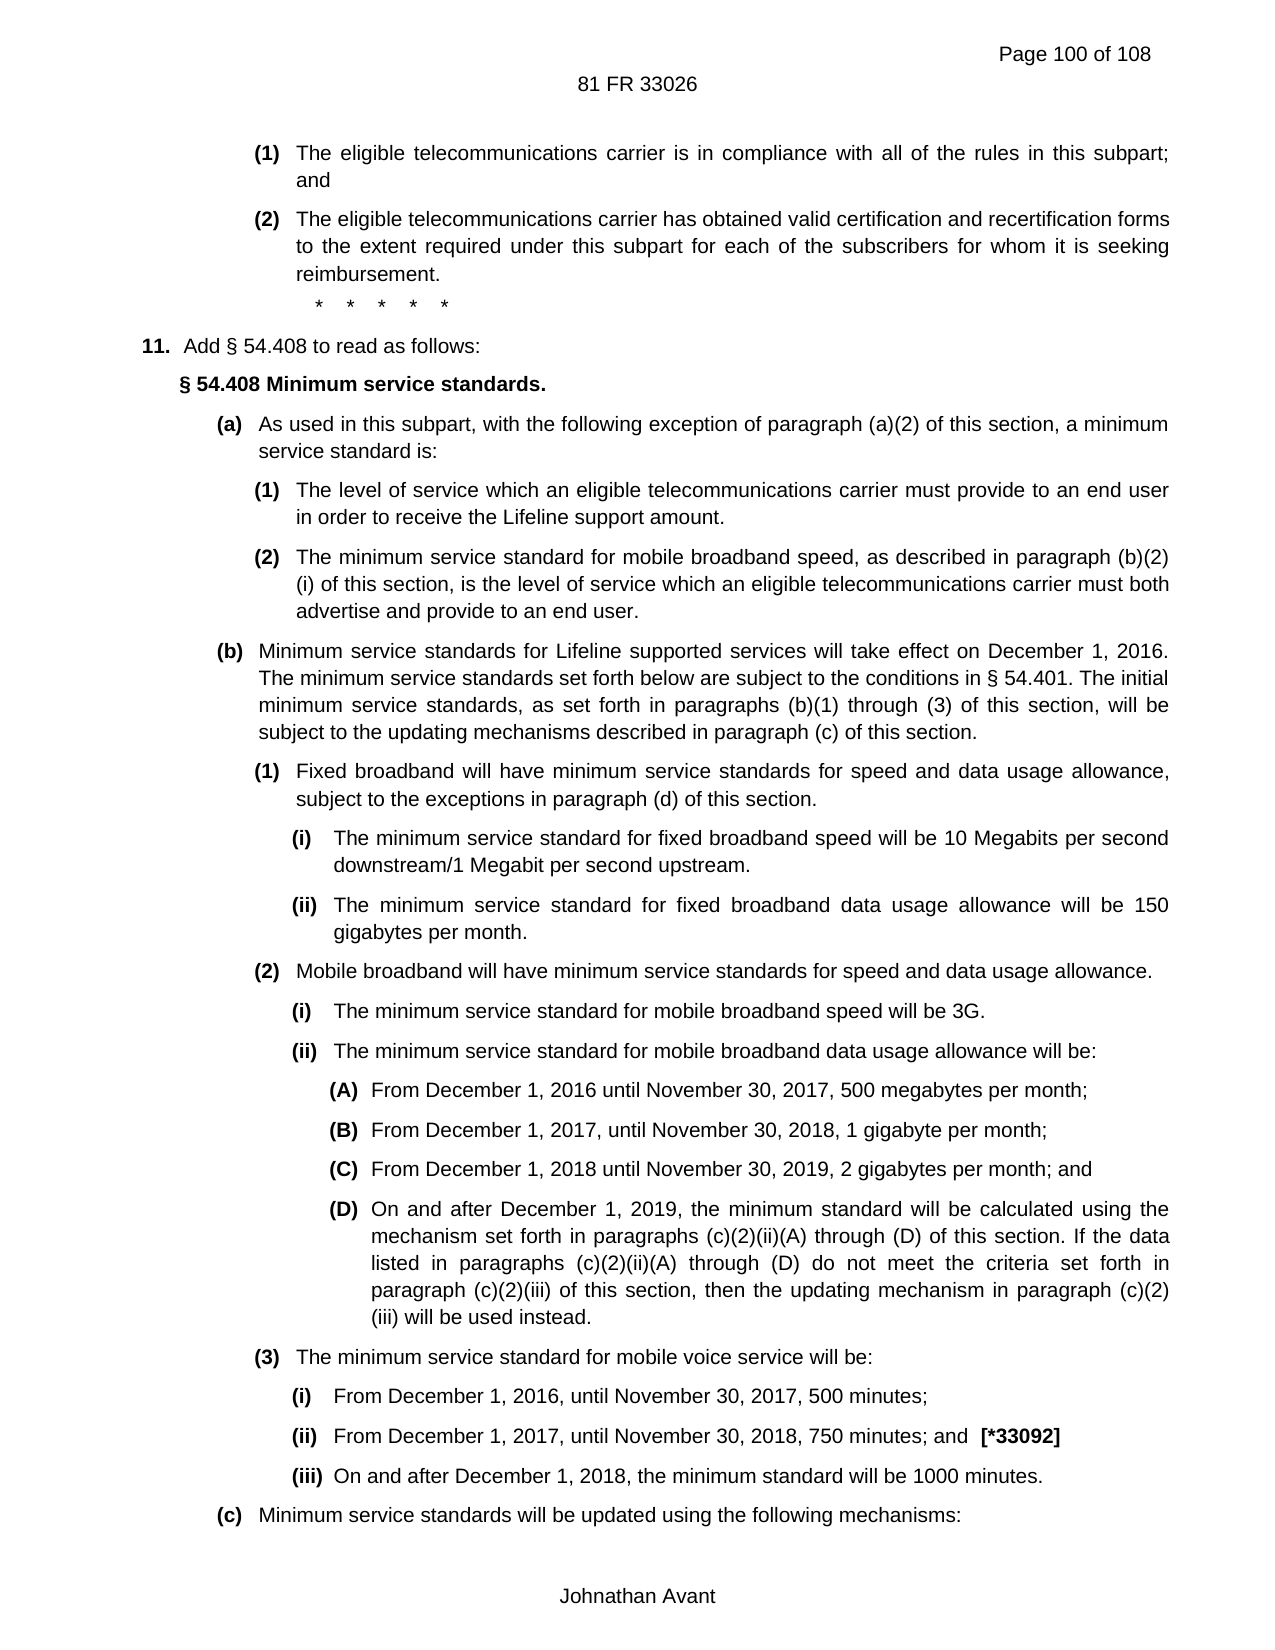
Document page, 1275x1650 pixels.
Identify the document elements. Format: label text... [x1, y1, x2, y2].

list The minimum service standard for mobile broadband speed, as described in paragraph (b)(2)(i) of this section, is the level of service which an eligible telecommunications carrier must both advertise and provide to an end user. [254, 542, 1171, 623]
text * * * * * [292, 292, 1171, 319]
list Add § 54.408 to read as follows: [142, 331, 1171, 358]
list Minimum service standards for Lifeline supported services will take effect on December 1, 2016. The minimum service standards set forth below are subject to the conditions in § 54.401. The initial minimum service standards, as set forth in paragraphs (b)(1) through (3) of this section, will be subject to the updating mechanisms described in paragraph (c) of this section. [217, 635, 1171, 744]
list The minimum service standard for fixed broadband speed will be 10 Megabits per second downstream/1 Megabit per second upstream. [292, 823, 1171, 877]
list From December 1, 2018 until November 30, 2019, 2 gigabytes per month; and [329, 1154, 1171, 1181]
list The eligible telecommunications carrier is in compliance with all of the rules in this subpart; and [254, 137, 1171, 192]
list The level of service which an eligible telecommunications carrier must provide to an end user in order to receive the Lifeline support amount. [254, 475, 1171, 529]
list On and after December 1, 2018, the minimum standard will be 1000 minutes. [292, 1460, 1171, 1487]
list From December 1, 2017, until November 30, 2018, 750 minutes; and [*33092] [292, 1421, 1171, 1448]
list As used in this subpart, with the following exception of paragraph (a)(2) of this section, a minimum service standard is: [217, 408, 1171, 462]
list Fixed broadband will have minimum service standards for speed and data usage allowance, subject to the exceptions in paragraph (d) of this section. [254, 756, 1171, 810]
list The minimum service standard for mobile voice service will be: [254, 1342, 1171, 1369]
list ards. [179, 371, 1171, 396]
list Mobile broadband will have minimum service standards for speed and data usage allowance. [254, 956, 1171, 983]
list Minimum service standards will be updated using the following mechanisms: [217, 1500, 1171, 1527]
list The eligible telecommunications carrier has obtained valid certification and recertification forms to the extent required under this subpart for each of the subscribers for whom it is seeking reimbursement. [254, 204, 1171, 285]
list From December 1, 2016, until November 30, 2017, 500 minutes; [292, 1381, 1171, 1408]
list The minimum service standard for mobile broadband data usage allowance will be: [292, 1035, 1171, 1062]
list On and after December 1, 2019, the minimum standard will be calculated using the mechanism set forth in paragraphs (c)(2)(ii)(A) through (D) of this section. If the data listed in paragraphs (c)(2)(ii)(A) through (D) do not meet the criteria set forth in paragraph (c)(2)(iii) of this section, then the updating mechanism in paragraph (c)(2)(iii) will be used instead. [329, 1194, 1171, 1329]
list From December 1, 2017, until November 30, 2018, 1 gigabyte per month; [329, 1114, 1171, 1142]
list From December 1, 2016 until November 30, 2017, 500 megabytes per month; [329, 1075, 1171, 1102]
list The minimum service standard for fixed broadband data usage allowance will be 150 gigabytes per month. [292, 889, 1171, 944]
list The minimum service standard for mobile broadband speed will be 3G. [292, 996, 1171, 1023]
